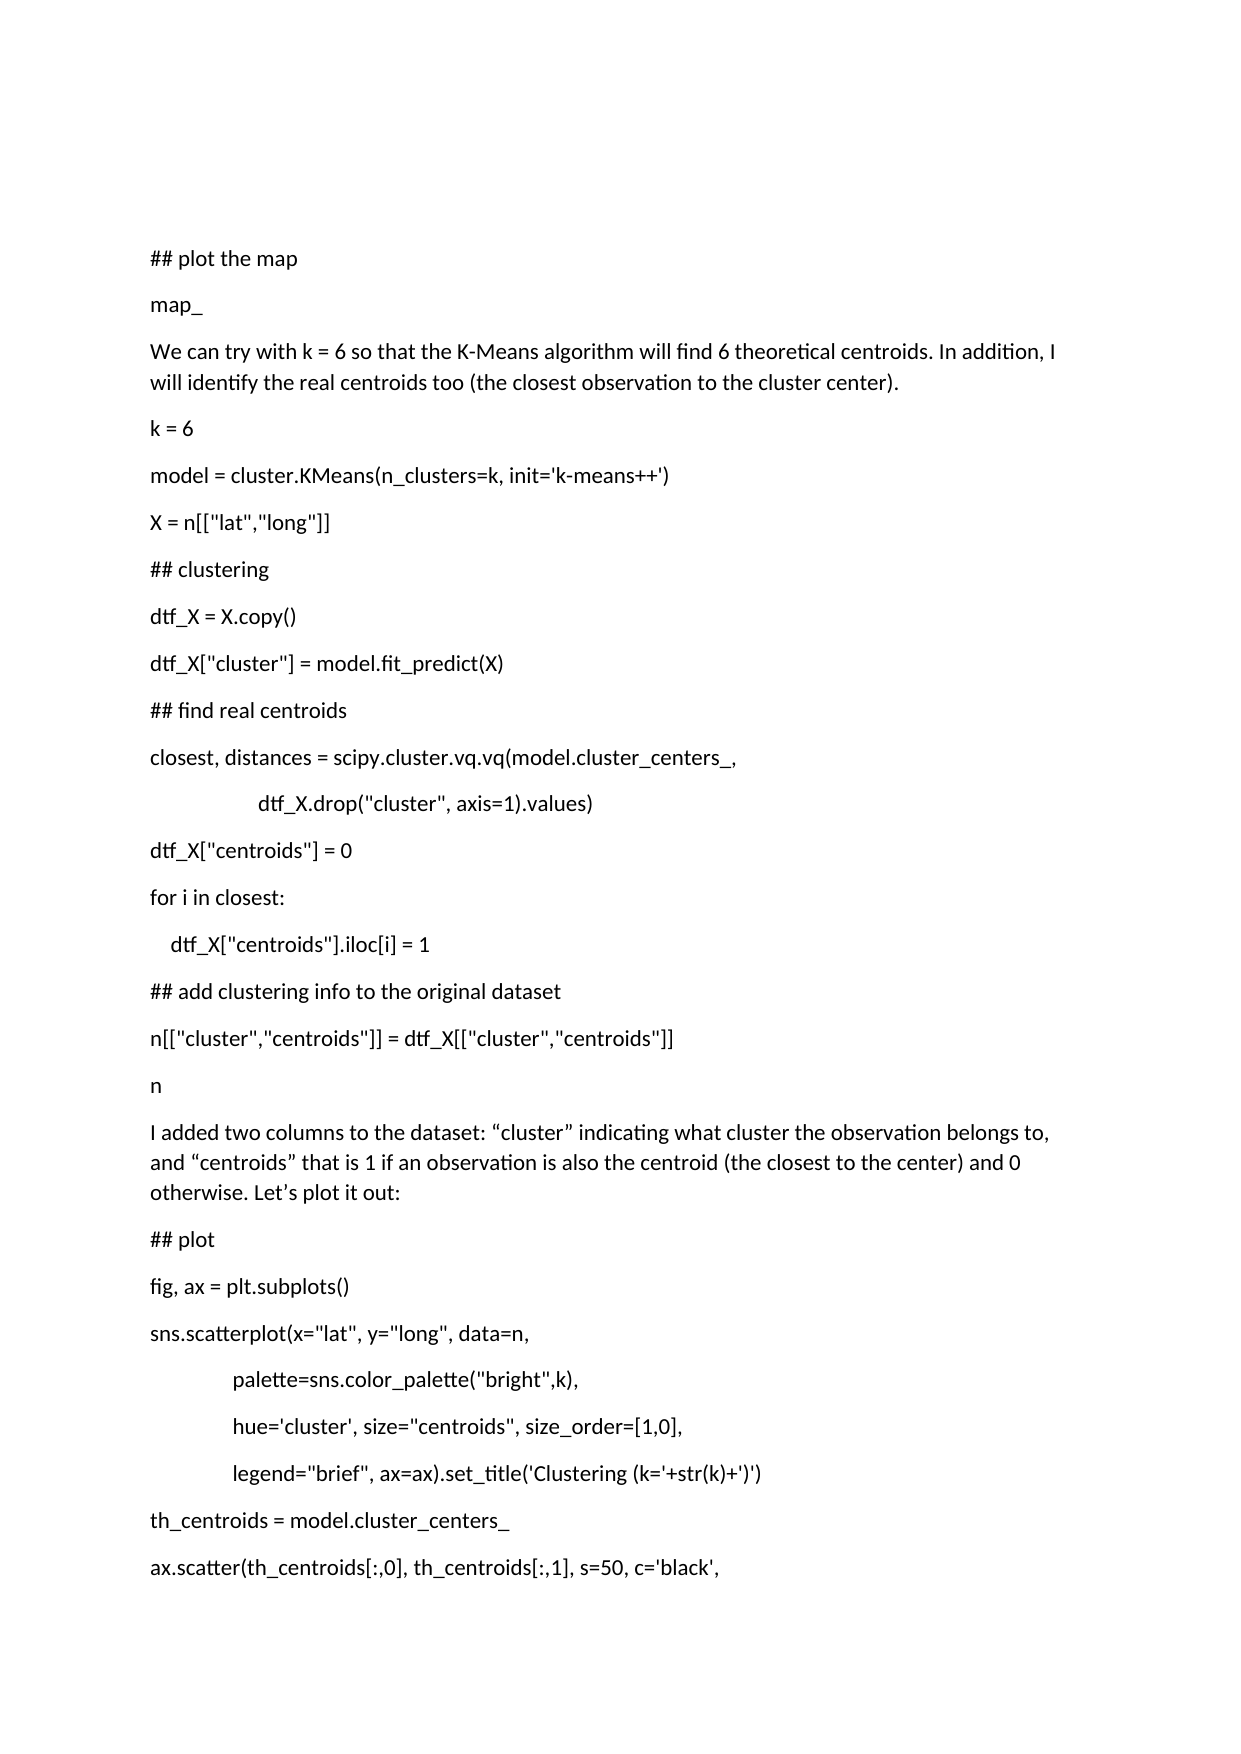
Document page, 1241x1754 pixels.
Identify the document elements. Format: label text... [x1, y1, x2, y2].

text dtf_X = X.copy() [150, 602, 1090, 630]
text fig, ax = plt.subplots() [150, 1272, 1090, 1300]
text sns.scatterplot(x="lat", y="long", data=n, [150, 1319, 1090, 1347]
text legend="brief", ax=ax).set_title('Clustering (k='+str(k)+')') [150, 1459, 1090, 1487]
text n [150, 1071, 1090, 1099]
text dtf_X["centroids"].iloc[i] = 1 [150, 930, 1090, 958]
text hue='cluster', size="centroids", size_order=[1,0], [150, 1412, 1090, 1441]
text We can try with k = 6 so that the K-Means algorithm will find 6 theoretical centroids. In addition, I will identify the real centroids too (the closest observation to the cluster center). [150, 337, 1090, 396]
text n[["cluster","centroids"]] = dtf_X[["cluster","centroids"]] [150, 1024, 1090, 1052]
text model = cluster.KMeans(n_clusters=k, init='k-means++') [150, 461, 1090, 489]
text dtf_X["centroids"] = 0 [150, 836, 1090, 864]
text I added two columns to the dataset: “cluster” indicating what cluster the observation belongs to, and “centroids” that is 1 if an observation is also the centroid (the closest to the center) and 0 otherwise. Let’s plot it out: [150, 1118, 1090, 1206]
text X = n[["lat","long"]] [150, 508, 1090, 536]
text ## add clustering info to the original dataset [150, 977, 1090, 1005]
text map_ [150, 291, 1090, 319]
text dtf_X.drop("cluster", axis=1).values) [150, 789, 1090, 818]
text ## find real centroids [150, 696, 1090, 724]
text ## plot [150, 1225, 1090, 1253]
text closest, distances = scipy.cluster.vq.vq(model.cluster_centers_, [150, 743, 1090, 771]
text for i in closest: [150, 883, 1090, 911]
text th_centroids = model.cluster_centers_ [150, 1506, 1090, 1534]
text ## clustering [150, 555, 1090, 583]
text palette=sns.color_palette("bright",k), [150, 1366, 1090, 1394]
text ## plot the map [150, 244, 1090, 272]
text ax.scatter(th_centroids[:,0], th_centroids[:,1], s=50, c='black', [150, 1553, 1090, 1581]
text dtf_X["cluster"] = model.fit_predict(X) [150, 649, 1090, 677]
text k = 6 [150, 414, 1090, 443]
